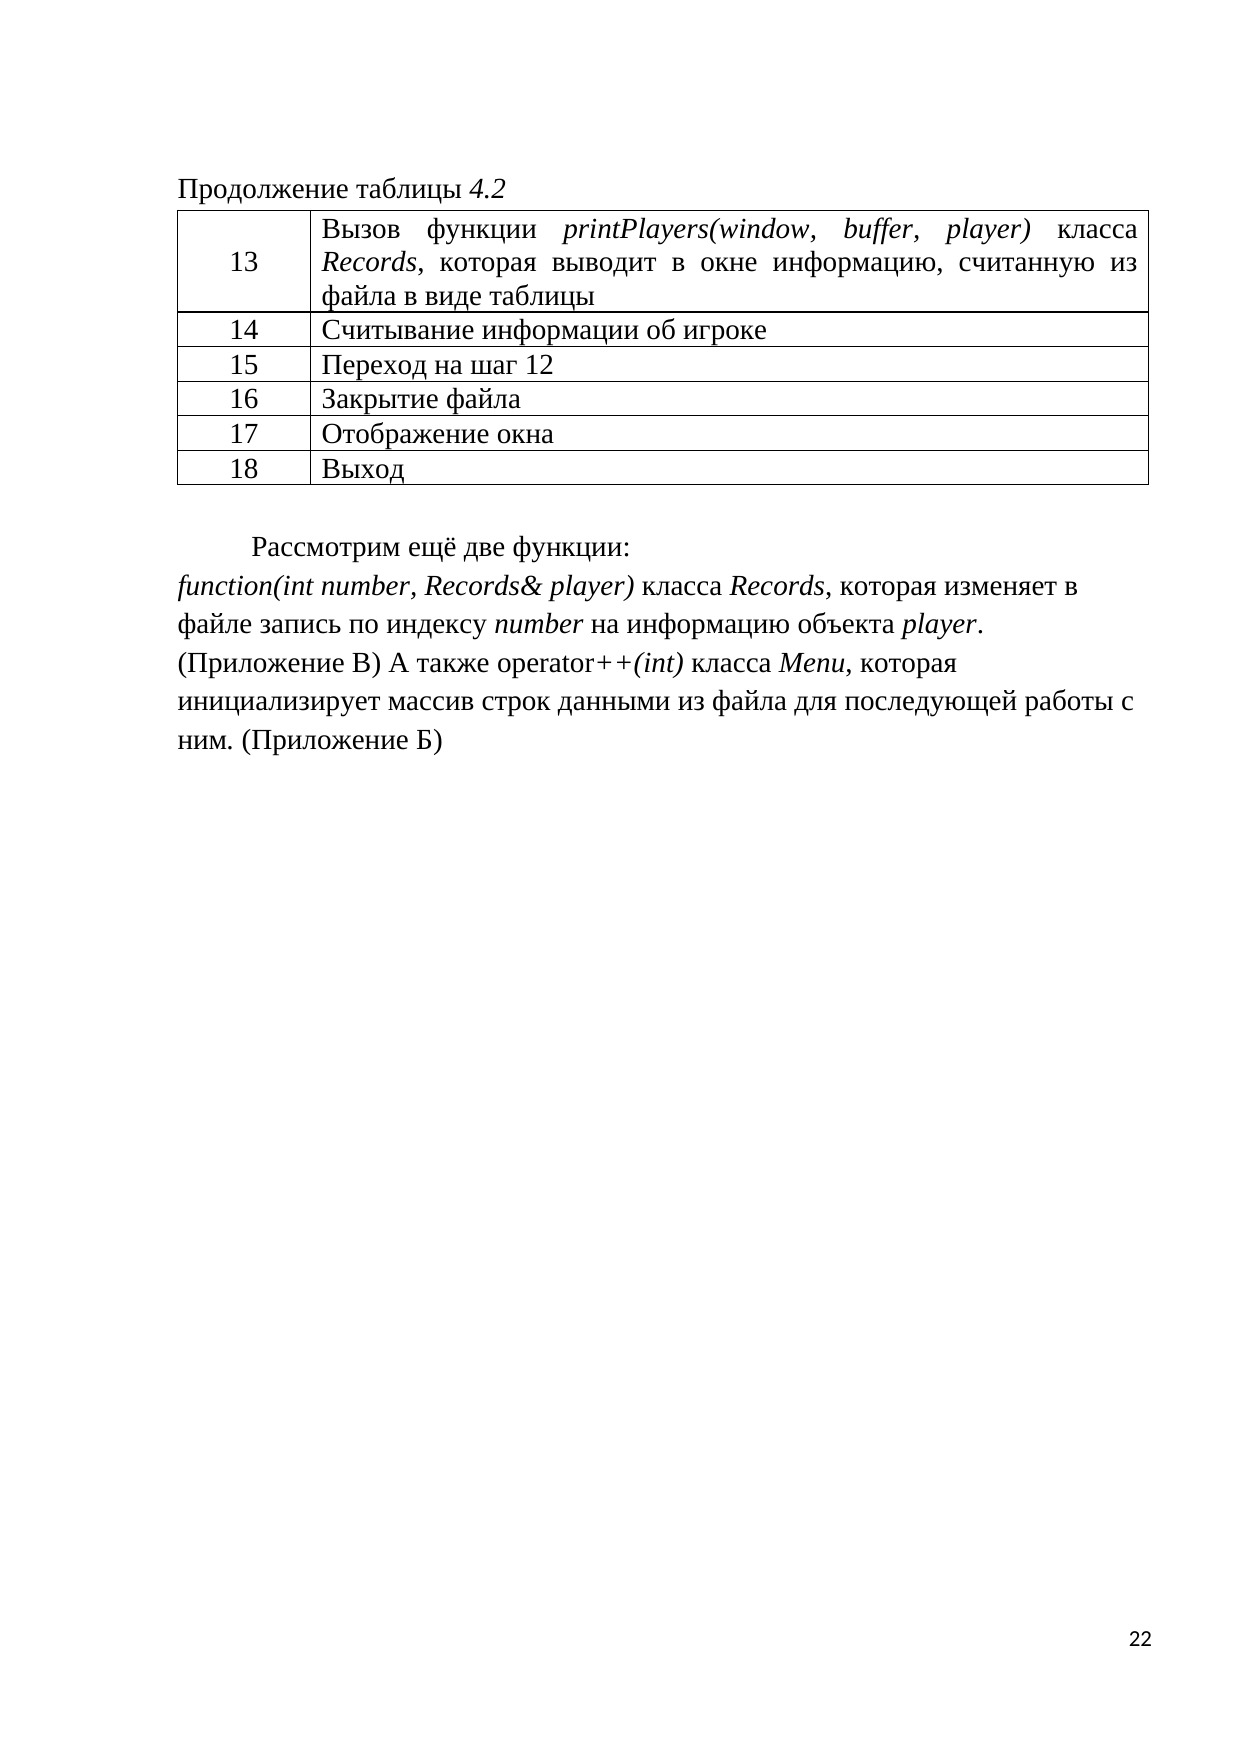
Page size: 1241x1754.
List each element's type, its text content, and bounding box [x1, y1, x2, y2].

text function(int number, Records& player) класса Records, которая изменяет в файле запись по индексу number на информацию объекта player. (Приложение В) А также operator++(int) класса Menu, которая инициализирует массив строк данными из файла для последующей работы с ним. (Приложение Б) [177, 568, 1152, 756]
table_cell Считывание информации об игроке [311, 313, 1148, 346]
table_cell 15 [178, 347, 310, 381]
table_cell Отображение окна [311, 416, 1148, 450]
table_cell 14 [178, 313, 310, 346]
table_header 13 [178, 211, 310, 311]
table_cell 18 [178, 451, 310, 484]
text Рассмотрим ещё две функции: [177, 529, 1152, 563]
table_cell Переход на шаг 12 [311, 347, 1148, 381]
text Продолжение таблицы 4.2 [177, 171, 1152, 205]
table_cell 17 [178, 416, 310, 450]
table_cell Закрытие файла [311, 382, 1148, 415]
table_header Вызов функции printPlayers(window, buffer, player) класса Records, которая выводит в окне информацию, считанную из файла в виде таблицы [311, 211, 1148, 311]
table_cell 16 [178, 382, 310, 415]
table_cell Выход [311, 451, 1148, 484]
